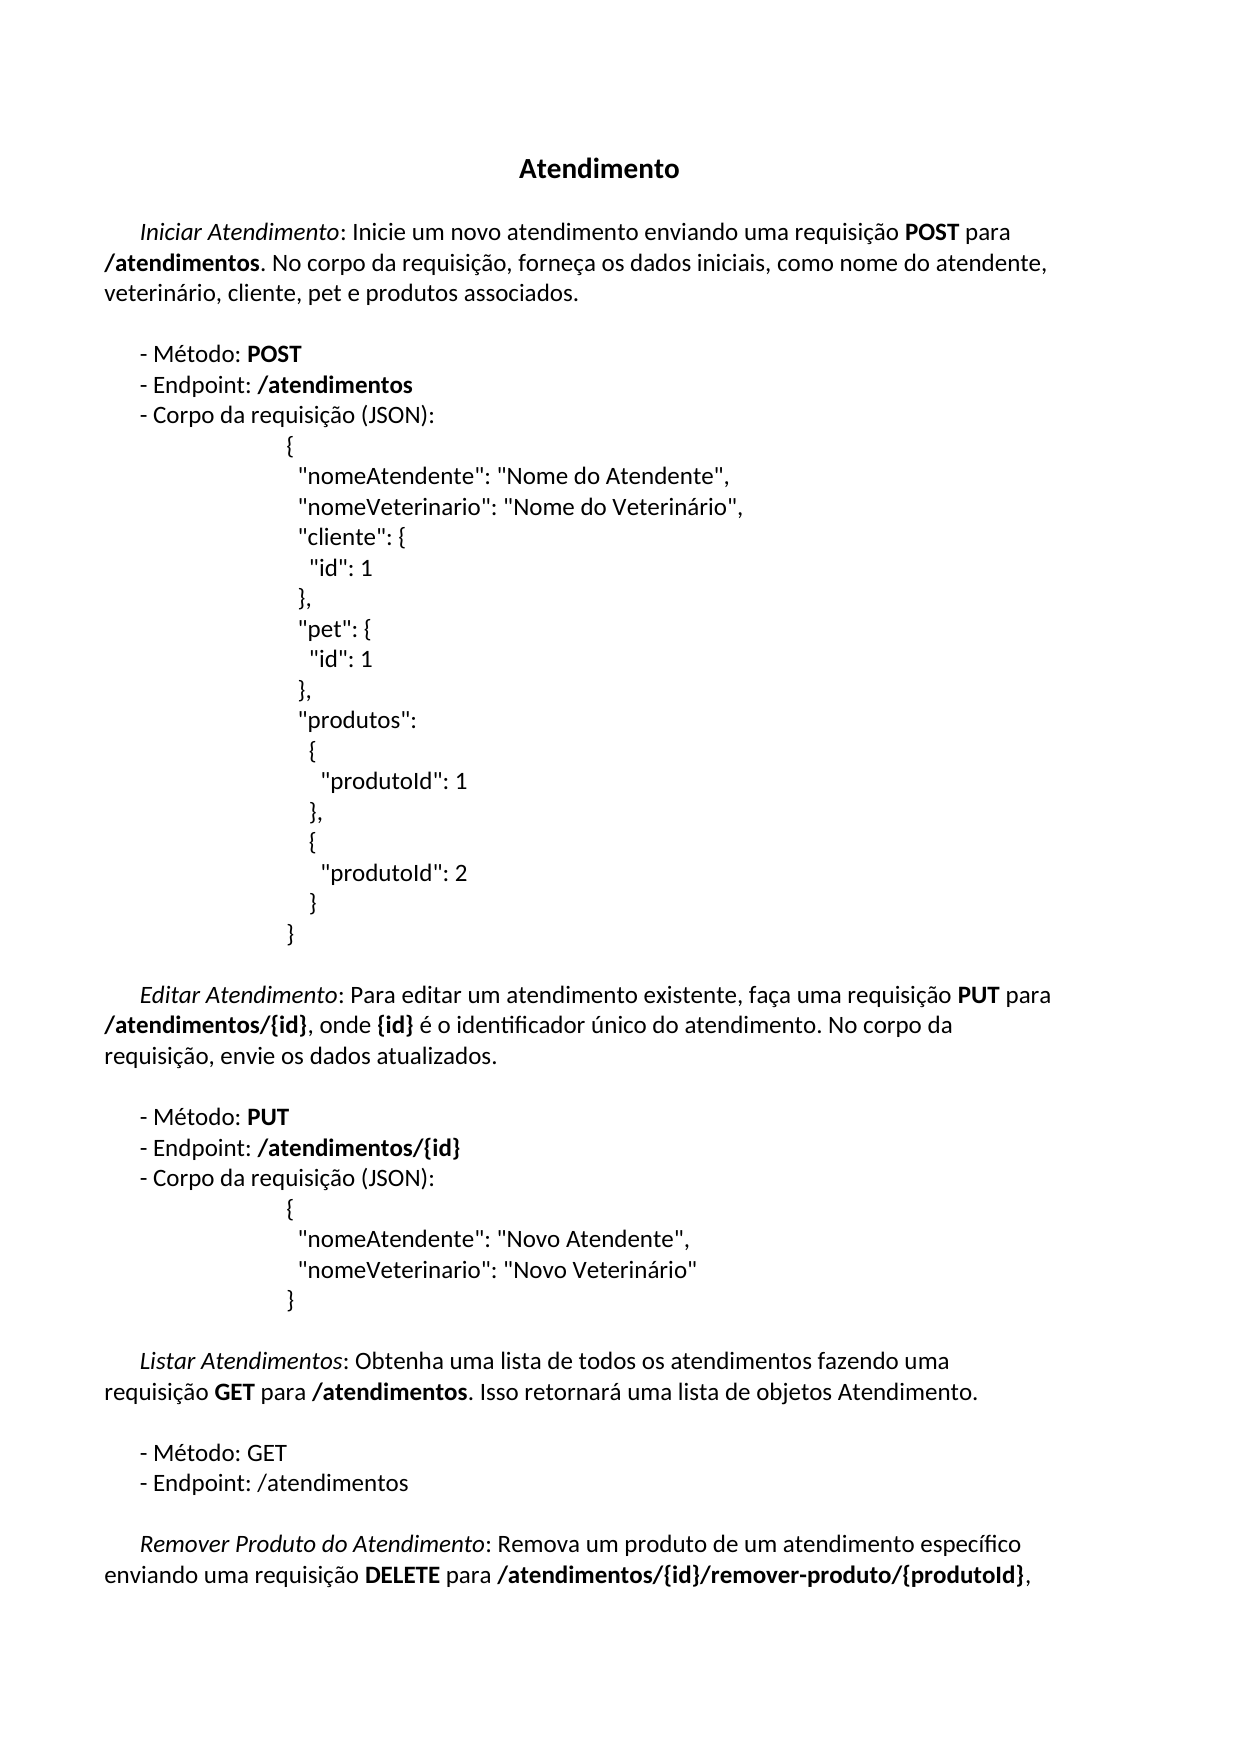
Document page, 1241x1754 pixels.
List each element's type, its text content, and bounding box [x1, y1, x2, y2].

text }, [104, 796, 1053, 827]
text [104, 1528, 1053, 1589]
text - Corpo da requisição (JSON): [104, 399, 1053, 430]
text Atendimento [104, 150, 1053, 186]
text "produtoId": 2 [104, 857, 1053, 888]
text "nomeAtendente": "Nome do Atendente", [104, 460, 1053, 491]
text "nomeVeterinario": "Novo Veterinário" [104, 1254, 1053, 1284]
text { [104, 1193, 1053, 1223]
text "produtos": [104, 704, 1053, 735]
text "id": 1 [104, 552, 1053, 582]
text } [104, 918, 1053, 949]
text - Método: POST [104, 338, 1053, 369]
text - Endpoint: /atendimentos [104, 1467, 1053, 1498]
text "nomeVeterinario": "Nome do Veterinário", [104, 491, 1053, 521]
text "produtoId": 1 [104, 766, 1053, 796]
text - Corpo da requisição (JSON): [104, 1162, 1053, 1193]
text Listar Atendimentos: Obtenha uma lista de todos os atendimentos fazendo uma requisição GET para /atendimentos. Isso retornará uma lista de objetos Atendimento. [104, 1345, 1053, 1406]
text }, [104, 674, 1053, 704]
text }, [104, 582, 1053, 613]
text { [104, 735, 1053, 766]
text "nomeAtendente": "Novo Atendente", [104, 1223, 1053, 1254]
text "id": 1 [104, 643, 1053, 674]
text { [104, 430, 1053, 460]
text - Método: GET [104, 1437, 1053, 1467]
text Editar Atendimento: Para editar um atendimento existente, faça uma requisição PUT para /atendimentos/{id}, onde {id} é o identificador único do atendimento. No corpo da requisição, envie os dados atualizados. [104, 979, 1053, 1071]
text { [104, 827, 1053, 857]
text - Método: PUT [104, 1101, 1053, 1132]
text - Endpoint: /atendimentos/{id} [104, 1132, 1053, 1162]
text } [104, 1284, 1053, 1315]
text } [104, 888, 1053, 918]
text "cliente": { [104, 521, 1053, 552]
text Iniciar Atendimento: Inicie um novo atendimento enviando uma requisição POST para /atendimentos. No corpo da requisição, forneça os dados iniciais, como nome do atendente, veterinário, cliente, pet e produtos associados. [104, 216, 1053, 308]
text "pet": { [104, 613, 1053, 643]
text - Endpoint: /atendimentos [104, 369, 1053, 399]
